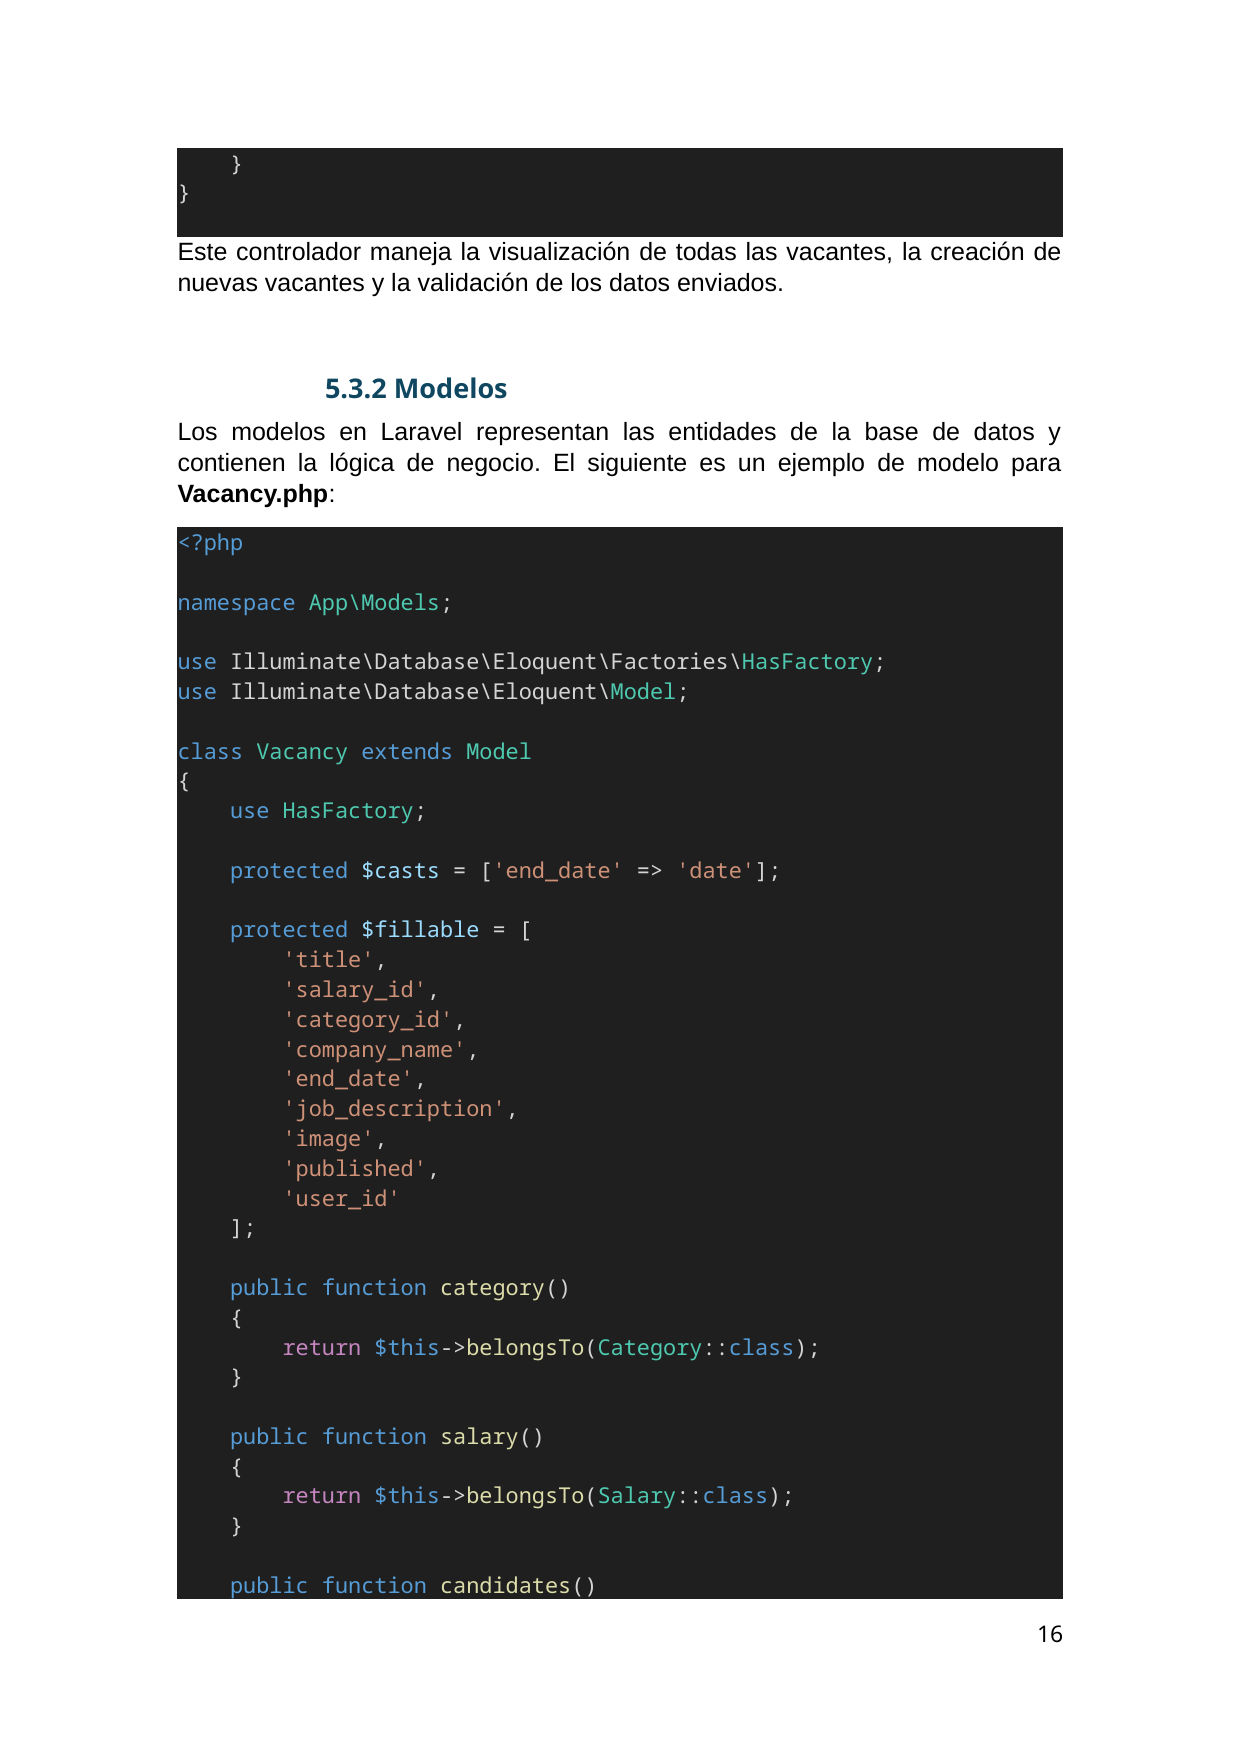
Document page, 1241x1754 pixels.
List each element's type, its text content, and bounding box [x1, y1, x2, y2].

text } [177, 1510, 1063, 1540]
text protected $casts = ['end_date' => 'date']; [177, 855, 1063, 884]
text } [177, 177, 1063, 207]
text <?php [177, 527, 1063, 557]
subtitle 5.3.2 Modelos [251, 369, 1063, 406]
text 'company_name', [177, 1033, 1063, 1063]
text 'job_description', [177, 1093, 1063, 1123]
text public function candidates() [177, 1570, 1063, 1599]
text { [177, 1451, 1063, 1480]
text 'image', [177, 1123, 1063, 1153]
text } [177, 148, 1063, 177]
text Los modelos en Laravel representan las entidades de la base de datos y contienen la lógica de negocio. El siguiente es un ejemplo de modelo para Vacancy.php: [177, 417, 1063, 508]
text 'user_id' [177, 1182, 1063, 1212]
text 'end_date', [177, 1063, 1063, 1093]
text } [177, 1361, 1063, 1391]
text use HasFactory; [177, 795, 1063, 825]
text 'title', [177, 944, 1063, 974]
text public function salary() [177, 1421, 1063, 1451]
text return $this->belongsTo(Category::class); [177, 1331, 1063, 1361]
text use Illuminate\Database\Eloquent\Model; [177, 676, 1063, 706]
text use Illuminate\Database\Eloquent\Factories\HasFactory; [177, 646, 1063, 676]
text class Vacancy extends Model [177, 736, 1063, 765]
text protected $fillable = [ [177, 914, 1063, 944]
text 'category_id', [177, 1004, 1063, 1033]
text 'published', [177, 1153, 1063, 1182]
text ]; [177, 1212, 1063, 1242]
text { [177, 1302, 1063, 1331]
text Este controlador maneja la visualización de todas las vacantes, la creación de nuevas vacantes y la validación de los datos enviados. [177, 237, 1063, 297]
text 'salary_id', [177, 974, 1063, 1004]
text return $this->belongsTo(Salary::class); [177, 1480, 1063, 1510]
text { [177, 765, 1063, 795]
text namespace App\Models; [177, 587, 1063, 616]
text public function category() [177, 1272, 1063, 1302]
